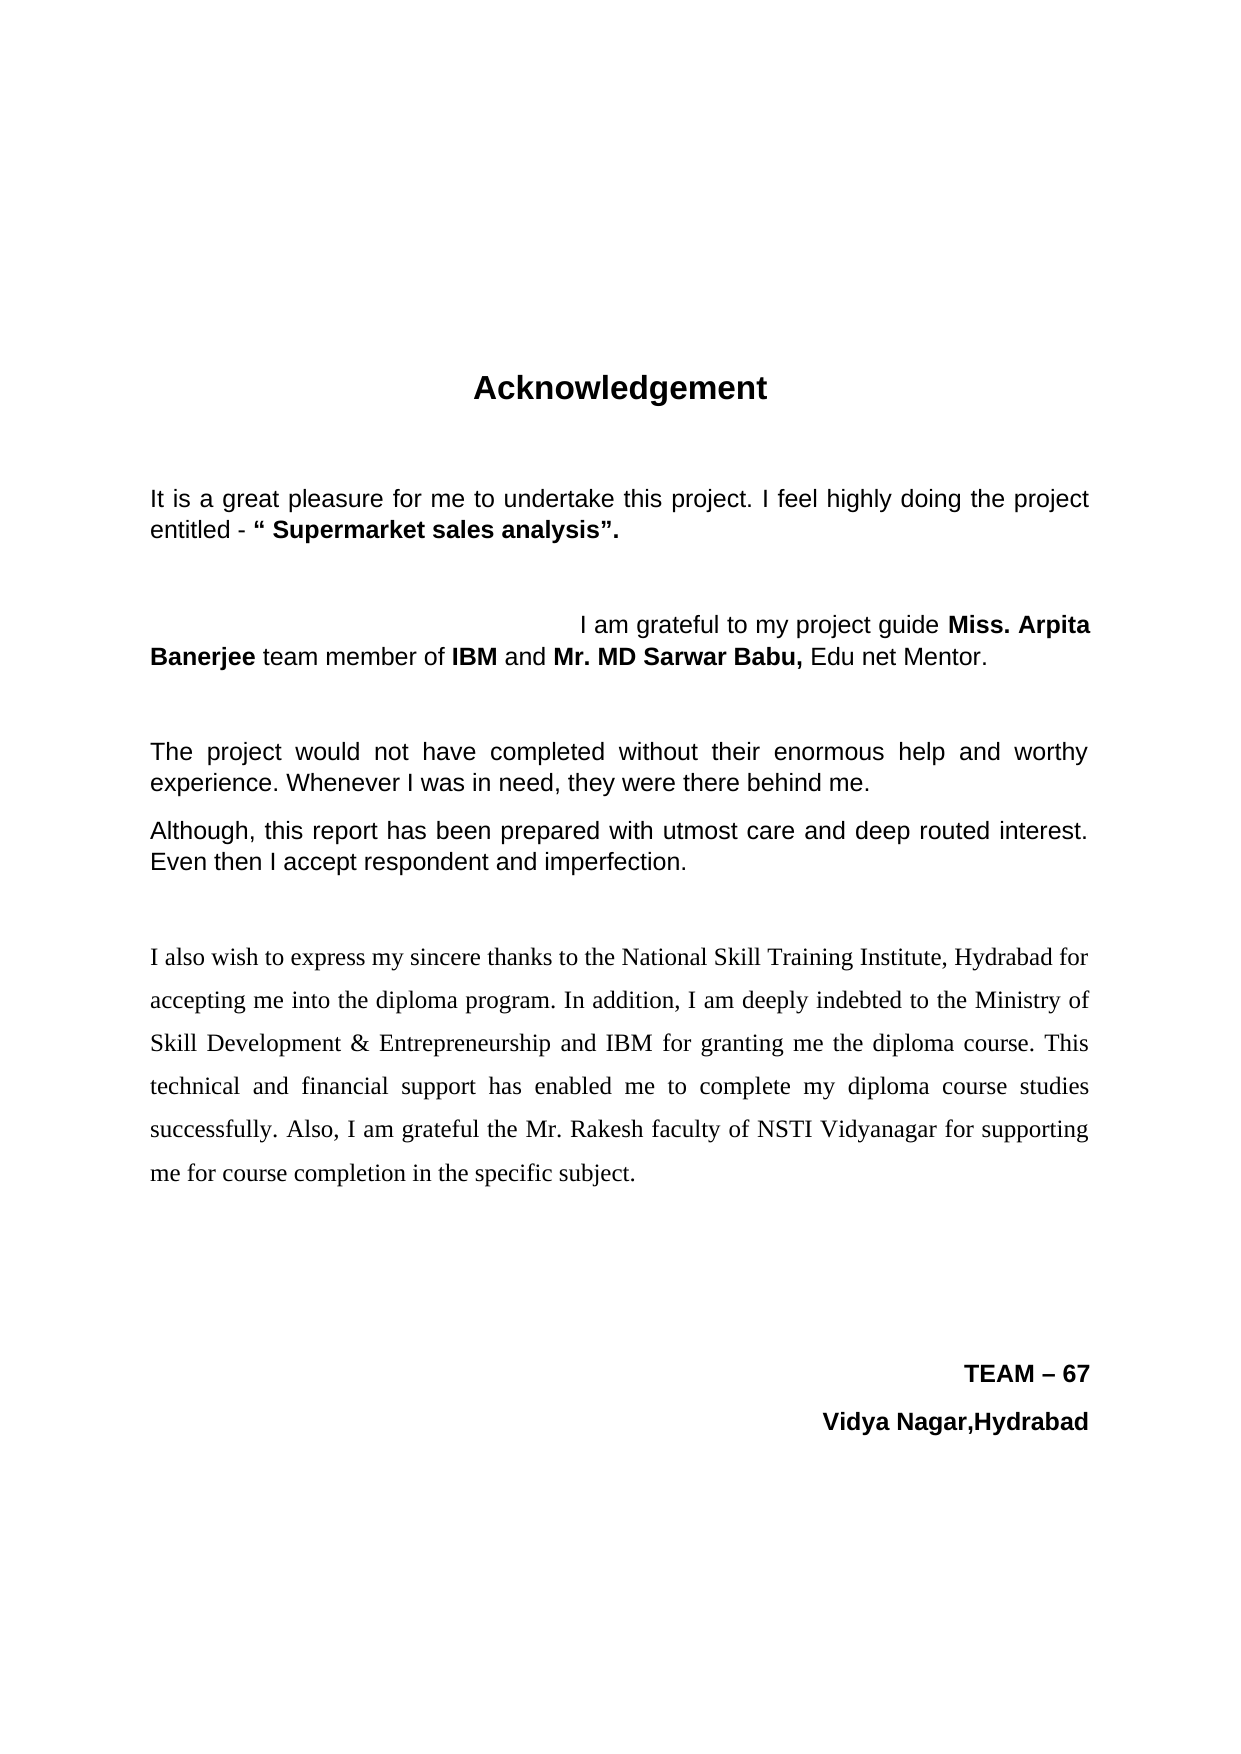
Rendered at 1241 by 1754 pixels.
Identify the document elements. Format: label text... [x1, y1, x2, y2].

text Acknowledgement [150, 368, 1090, 406]
text It is a great pleasure for me to undertake this project. I feel highly doing the project entitled - “ Supermarket sales analysis”. [150, 484, 1090, 544]
text The project would not have completed without their enormous help and worthy experience. Whenever I was in need, they were there behind me. [150, 737, 1090, 797]
text TEAM – 67 [150, 1359, 1090, 1388]
text I am grateful to my project guide Miss. Arpita Banerjee team member of IBM and Mr. MD Sarwar Babu, Edu net Mentor. [150, 610, 1090, 670]
text I also wish to express my sincere thanks to the National Skill Training Institute, Hydrabad for accepting me into the diploma program. In addition, I am deeply indebted to the Ministry of Skill Development & Entrepreneurship and IBM for granting me the diploma course. This technical and financial support has enabled me to complete my diploma course studies successfully. Also, I am grateful the Mr. Rakesh faculty of NSTI Vidyanagar for supporting me for course completion in the specific subject. [150, 942, 1090, 1186]
text Vidya Nagar,Hydrabad [150, 1407, 1090, 1435]
text Although, this report has been prepared with utmost care and deep routed interest. Even then I accept respondent and imperfection. [150, 816, 1090, 875]
